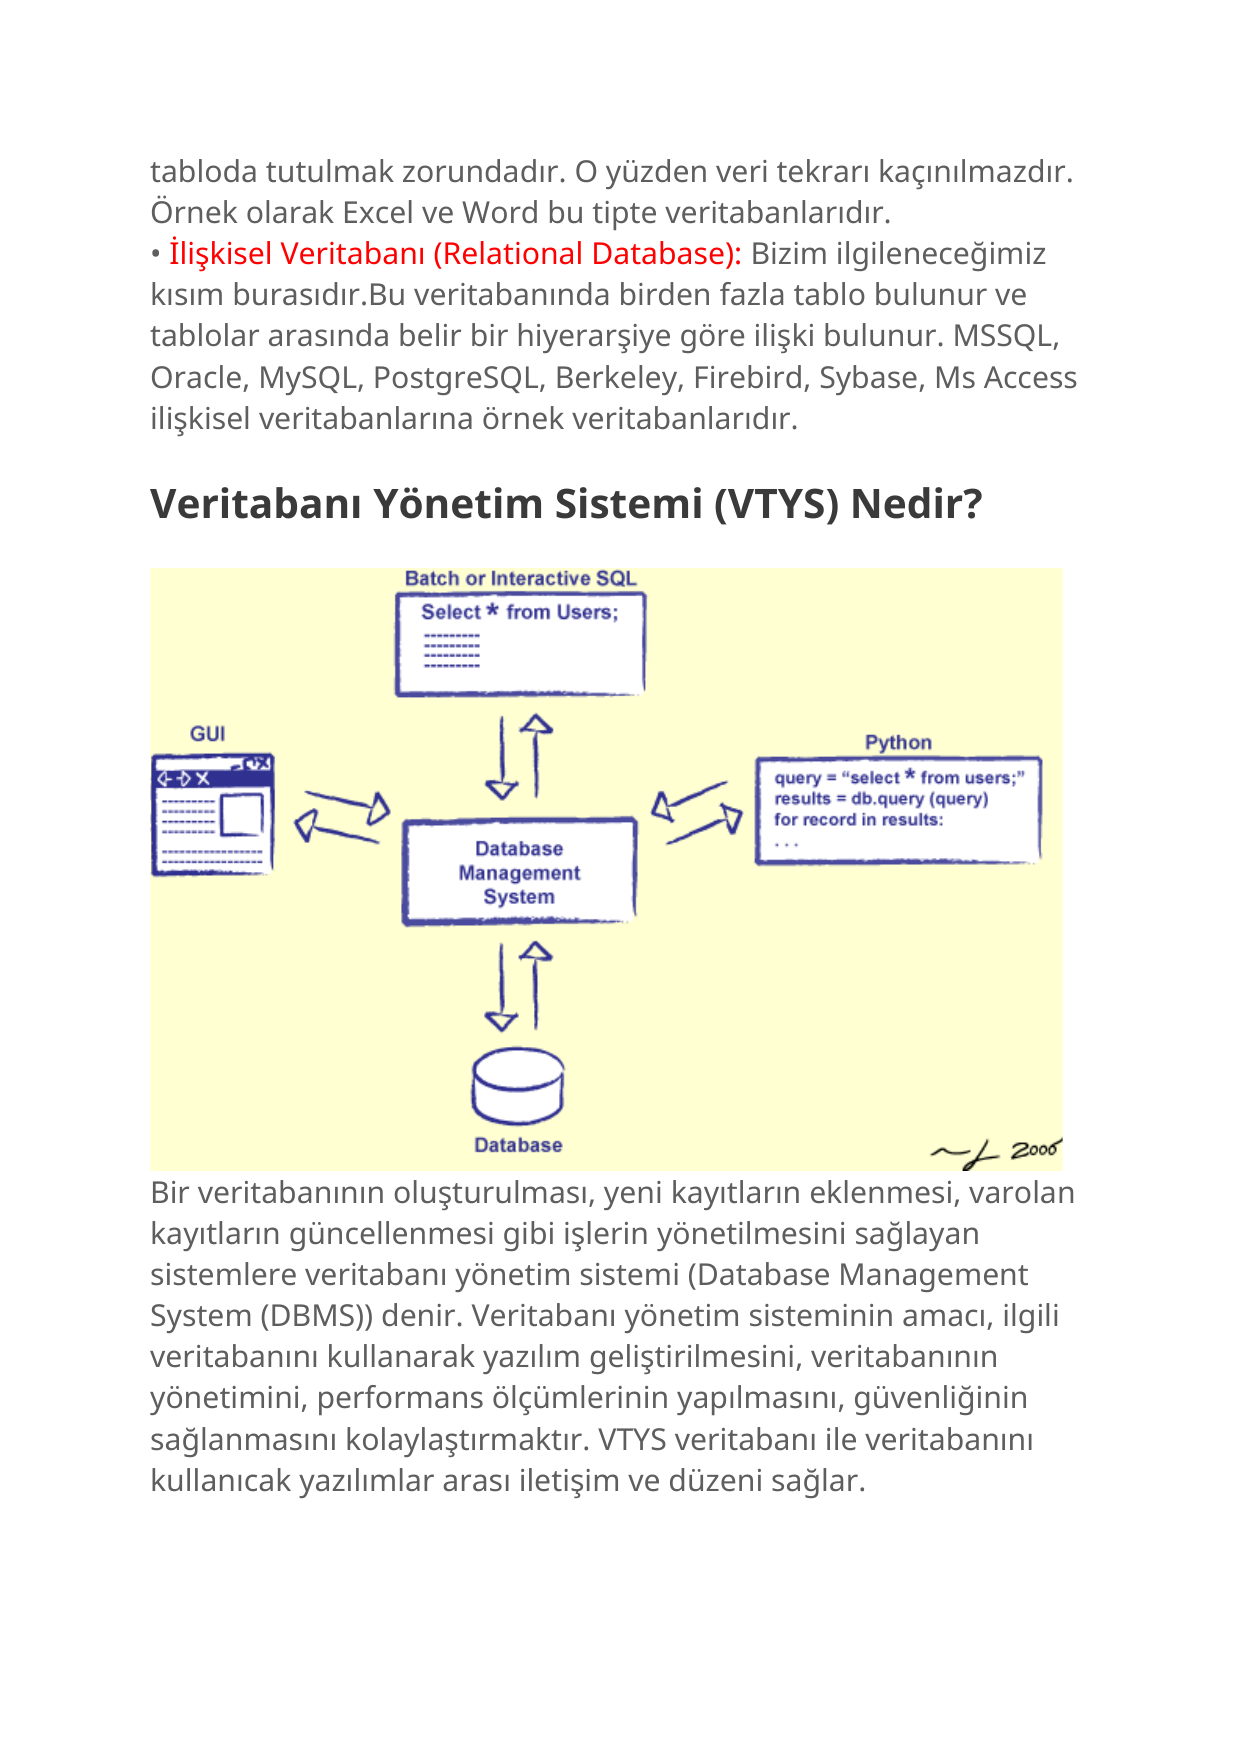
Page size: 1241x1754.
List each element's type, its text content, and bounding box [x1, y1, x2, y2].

text Veritabanı Yönetim Sistemi (VTYS) Nedir? [150, 476, 1090, 531]
picture [150, 568, 1063, 1171]
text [150, 150, 1090, 438]
